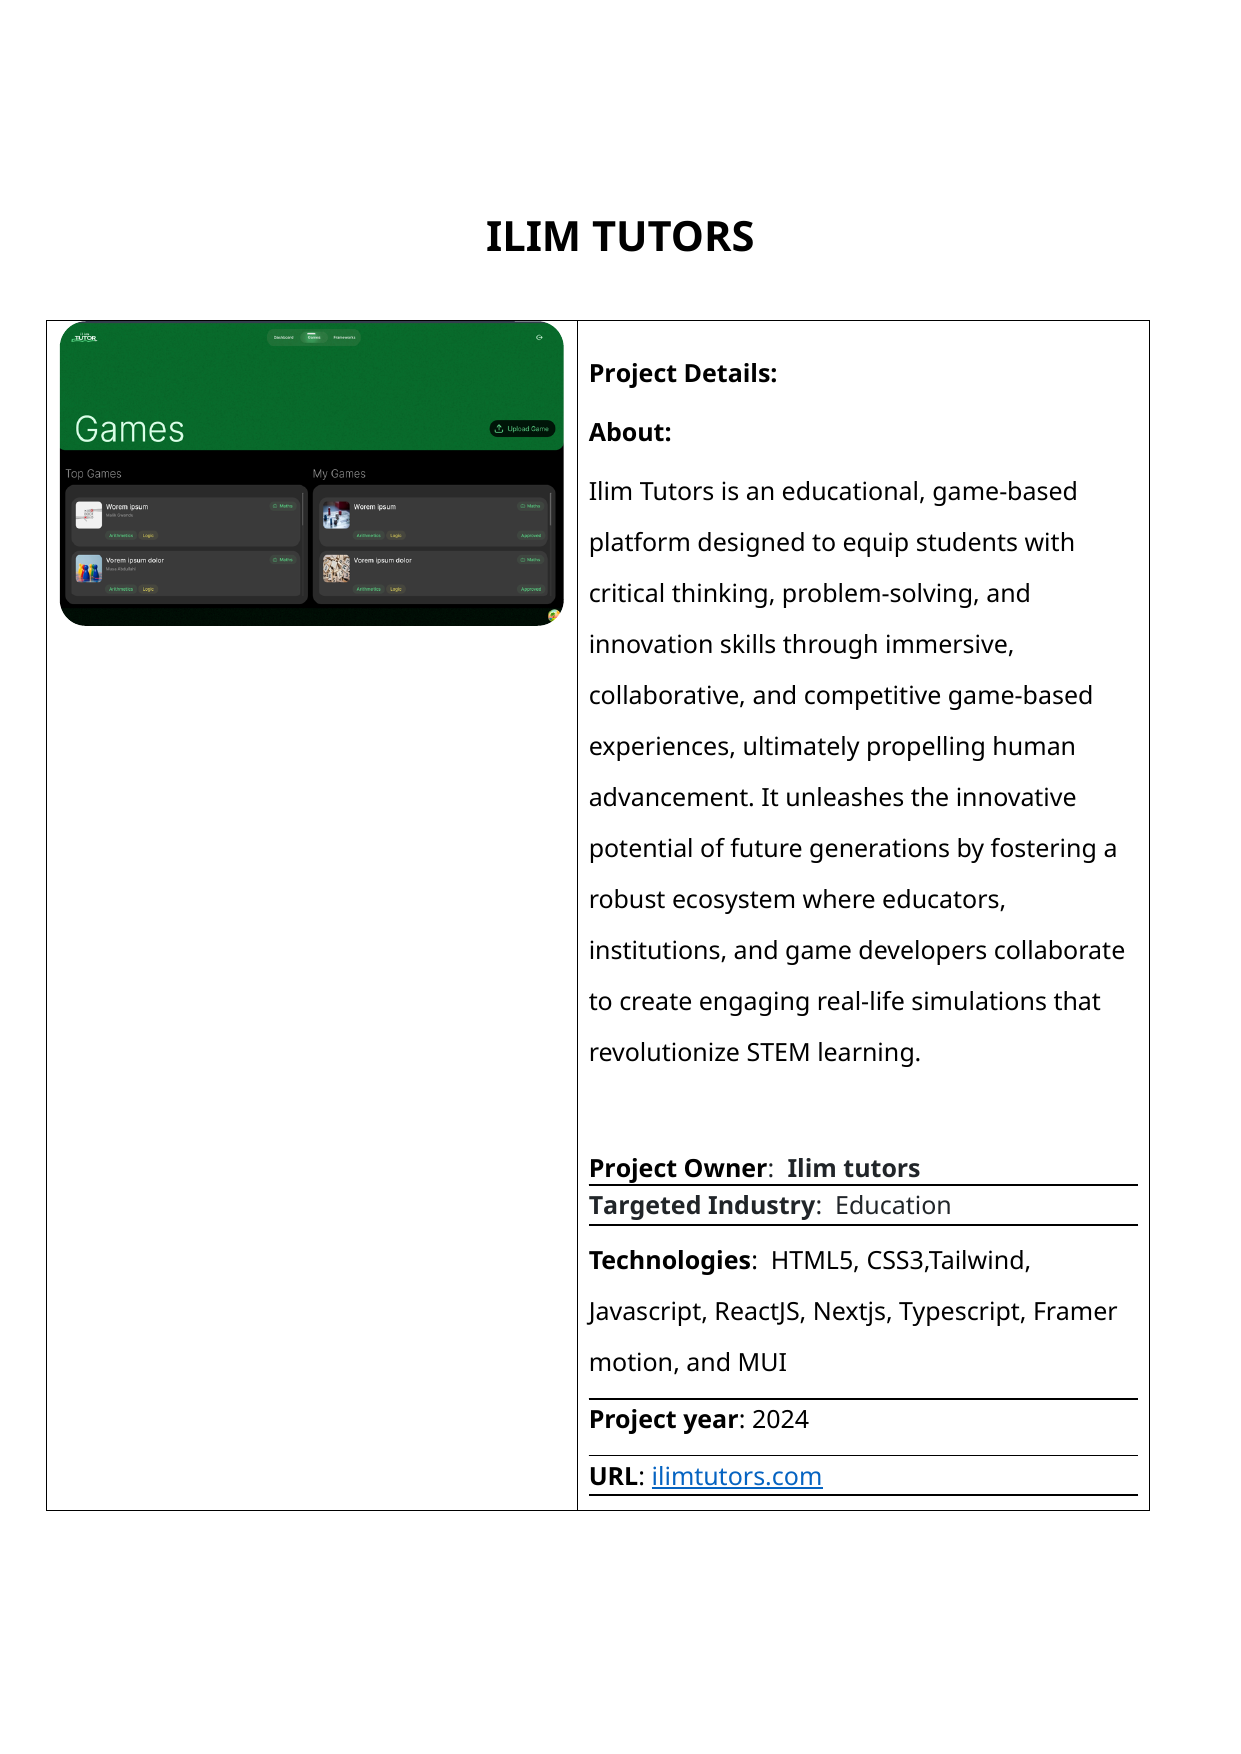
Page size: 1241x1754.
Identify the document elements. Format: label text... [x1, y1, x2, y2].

table_header Project Details:: About: Ilim Tutors is an educational, game-based platform designed to equip students with critical thinking, problem-solving, and innovation skills through immersive, collaborative, and competitive game-based experiences, ultimately propelling human advancement. It unleashes the innovative potential of future generations by fostering a robust ecosystem where educators, institutions, and game developers collaborate to create engaging real-life simulations that revolutionize STEM learning. Project Owner: Ilim tutors Targeted Industry: Education Technologies: HTML5, CSS3,Tailwind, Javascript, ReactJS, Nextjs, Typescript, Framer motion, and MUI Project year: 2024 URL: ilimtutors.com [578, 321, 1149, 1510]
table_header [47, 321, 577, 1510]
picture [59, 321, 564, 626]
text ILIM TUTORS [150, 207, 1090, 263]
